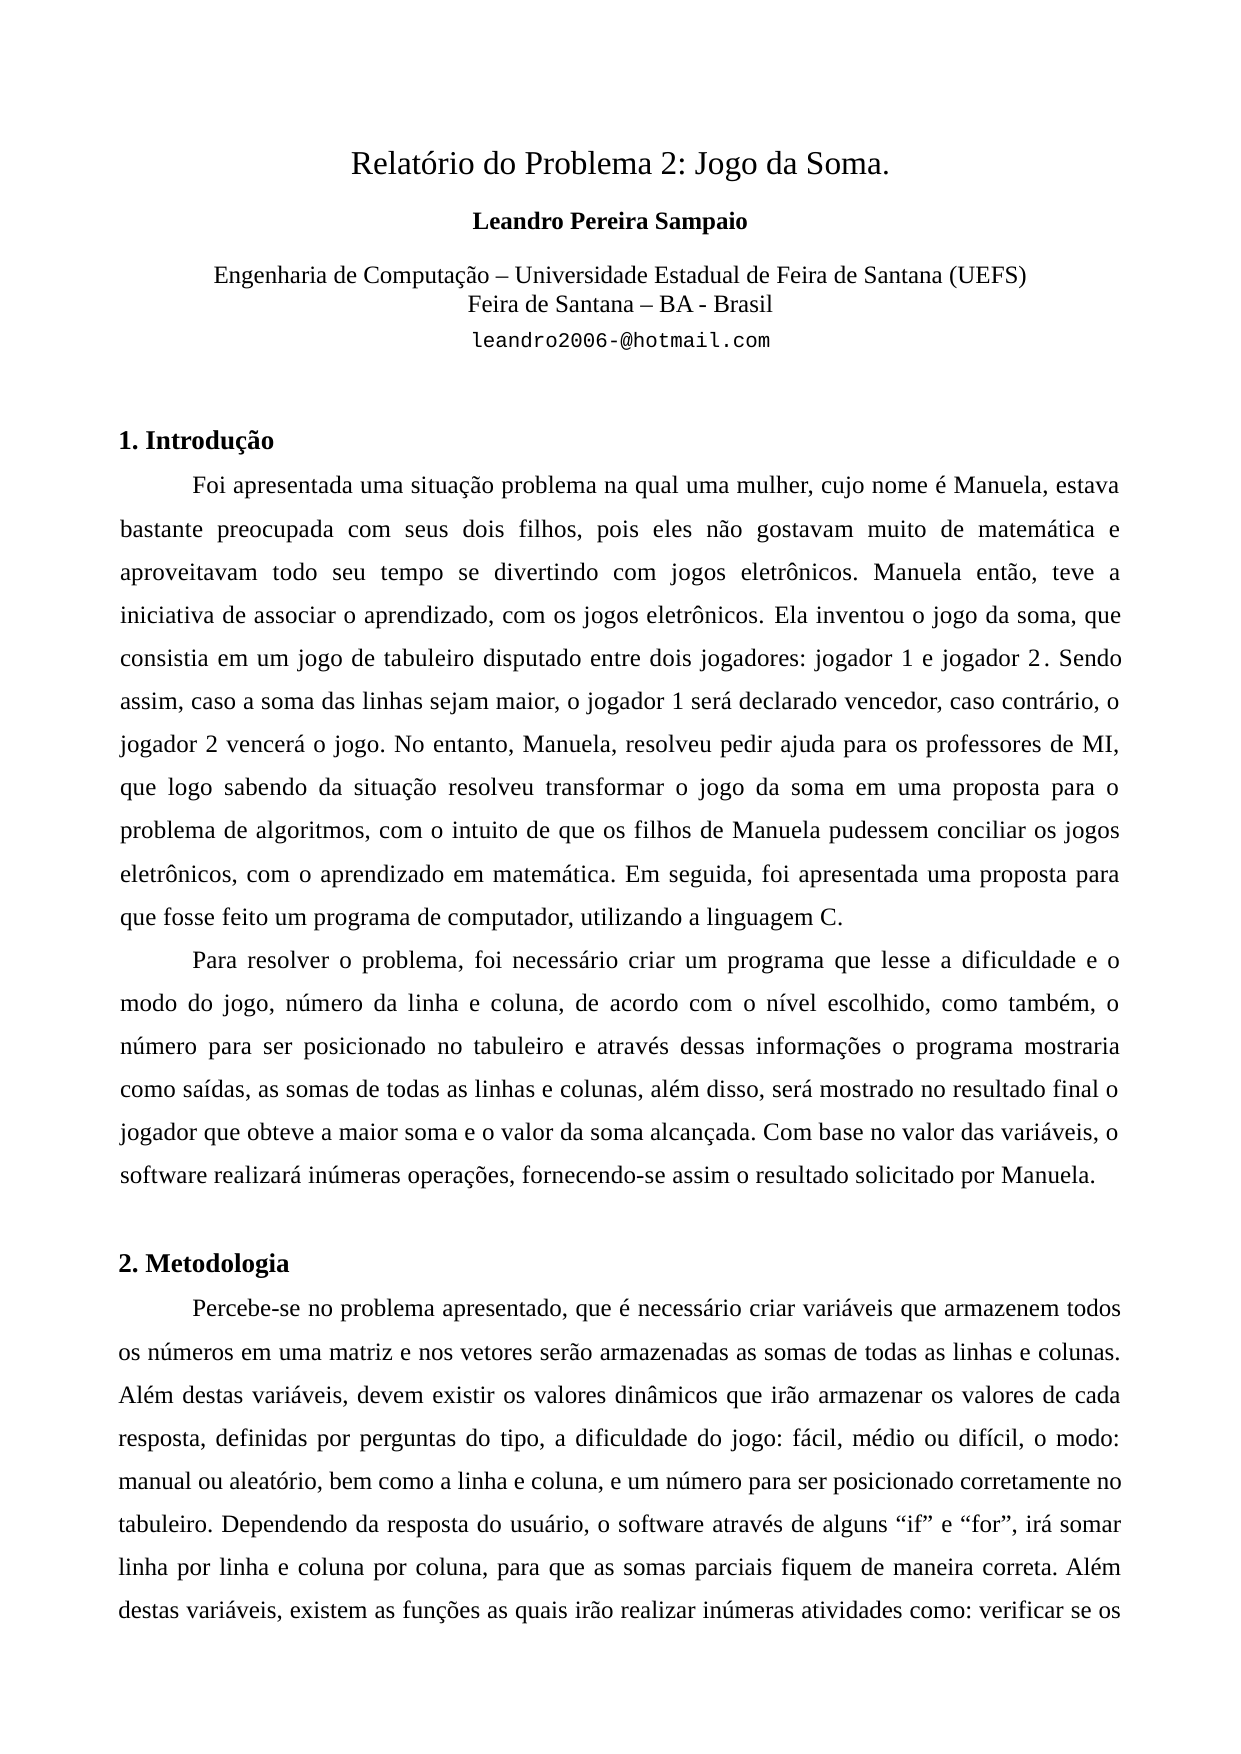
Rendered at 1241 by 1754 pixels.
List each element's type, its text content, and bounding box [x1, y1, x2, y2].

subtitle 1. Introdução [118, 424, 1122, 455]
subtitle 2. Metodologia [118, 1247, 1122, 1278]
subtitle Para resolver o problema, foi necessário criar um programa que lesse a dificuldade e o modo do jogo, número da linha e coluna, de acordo com o nível escolhido, como também, o número para ser posicionado no tabuleiro e através dessas informações o programa mostraria como saídas, as somas de todas as linhas e colunas, além disso, será mostrado no resultado final o jogador que obteve a maior soma e o valor da soma alcançada. Com base no valor das variáveis, o software realizará inúmeras operações, fornecendo-se assim o resultado solicitado por Manuela. [120, 945, 1122, 1189]
text Engenharia de Computação – Universidade Estadual de Feira de Santana (UEFS) Feira de Santana – BA - Brasil [118, 260, 1122, 318]
text Leandro Pereira Sampaio [118, 206, 1122, 235]
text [118, 1293, 1122, 1624]
subtitle Foi apresentada uma situação problema na qual uma mulher, cujo nome é Manuela, estava bastante preocupada com seus dois filhos, pois eles não gostavam muito de matemática e aproveitavam todo seu tempo se divertindo com jogos eletrônicos. Manuela então, teve a iniciativa de associar o aprendizado, com os jogos eletrônicos. Ela inventou o jogo da soma, que consistia em um jogo de tabuleiro disputado entre dois jogadores: jogador 1 e jogador 2. Sendo assim, caso a soma das linhas sejam maior, o jogador 1 será declarado vencedor, caso contrário, o jogador 2 vencerá o jogo. No entanto, Manuela, resolveu pedir ajuda para os professores de MI, que logo sabendo da situação resolveu transformar o jogo da soma em uma proposta para o problema de algoritmos, com o intuito de que os filhos de Manuela pudessem conciliar os jogos eletrônicos, com o aprendizado em matemática. Em seguida, foi apresentada uma proposta para que fosse feito um programa de computador, utilizando a linguagem C. [120, 471, 1122, 931]
text leandro2006-@hotmail.com [118, 330, 1122, 354]
title Relatório do Problema 2: Jogo da Soma. [118, 143, 1122, 181]
